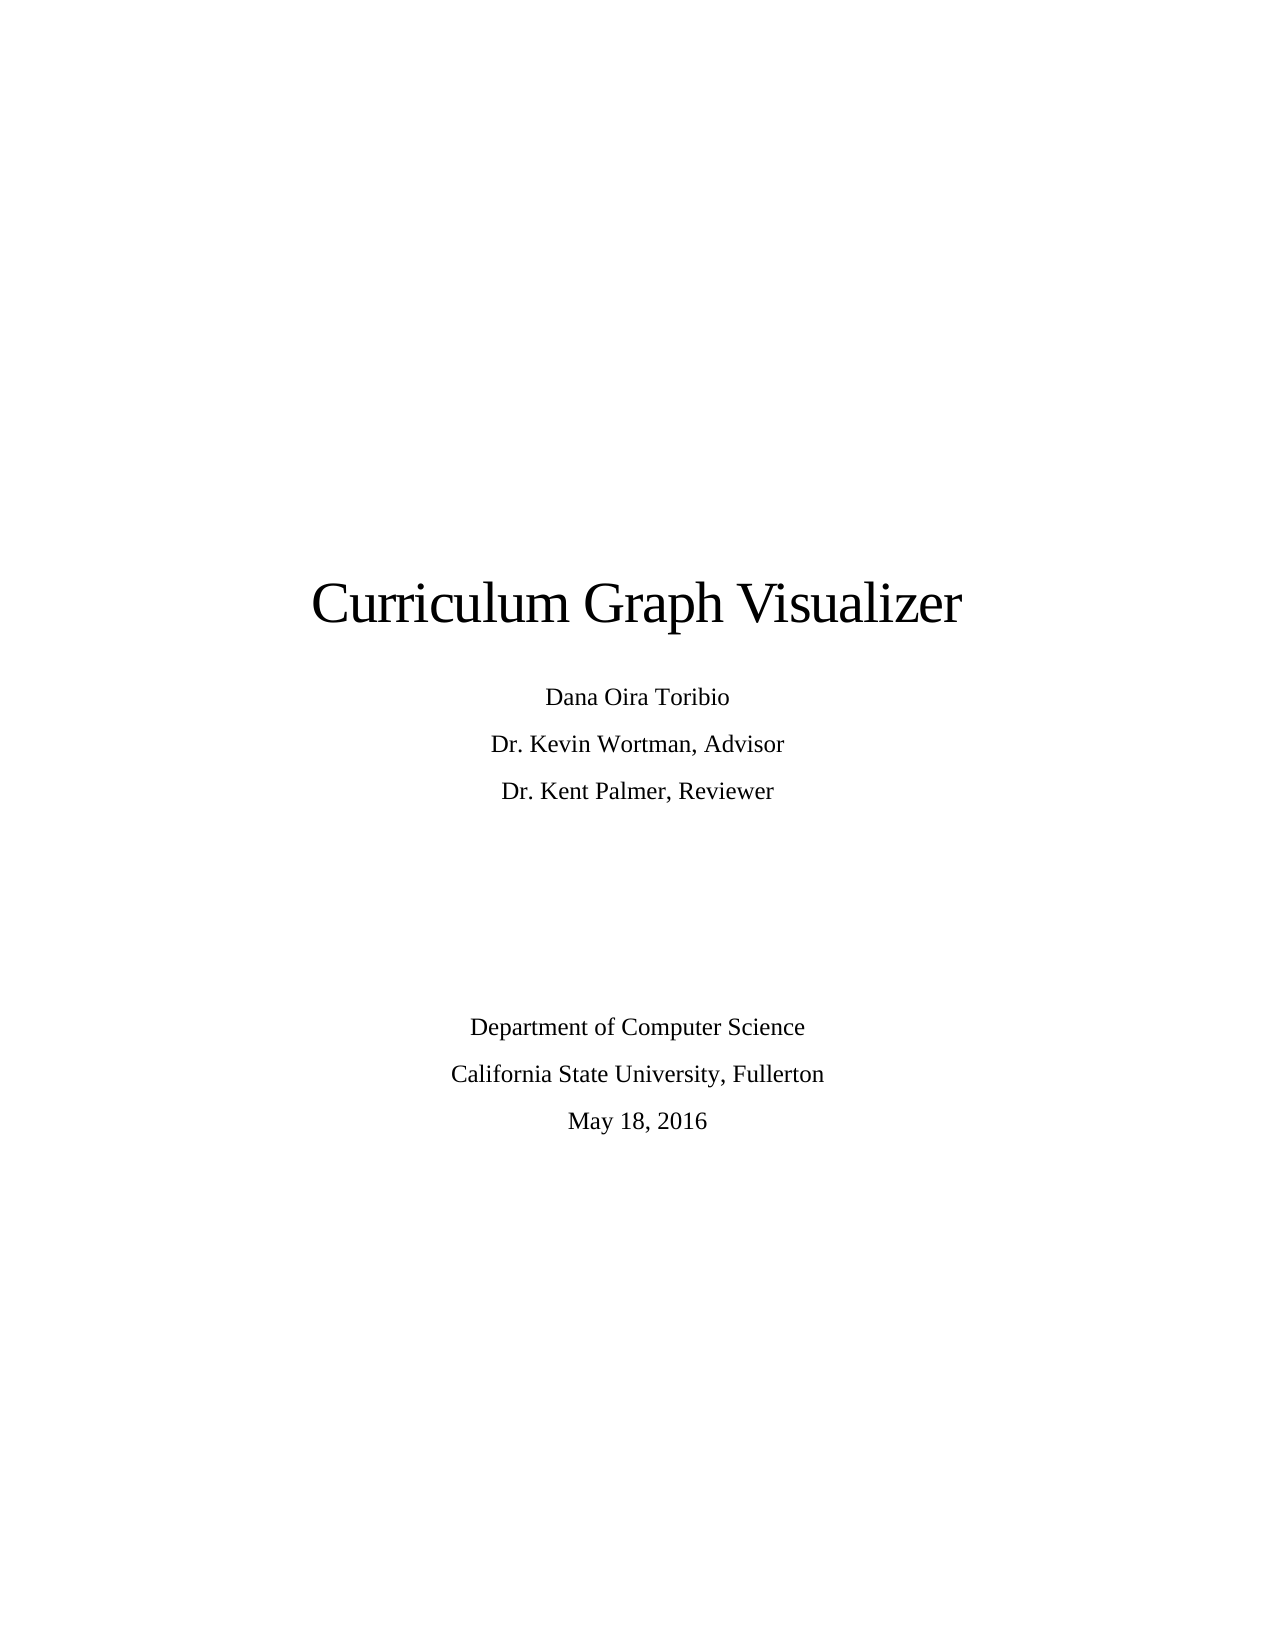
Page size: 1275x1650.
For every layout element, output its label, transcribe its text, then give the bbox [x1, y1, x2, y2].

title Curriculum Graph Visualizer [187, 568, 1087, 635]
text Dr. Kevin Wortman, Advisor [187, 729, 1087, 758]
text Dr. Kent Palmer, Reviewer [187, 776, 1087, 805]
text California State University, Fullerton [187, 1059, 1087, 1088]
text Department of Computer Science [187, 1012, 1087, 1041]
text Dana Oira Toribio [187, 682, 1087, 711]
text May 18, 2016 [187, 1106, 1087, 1135]
